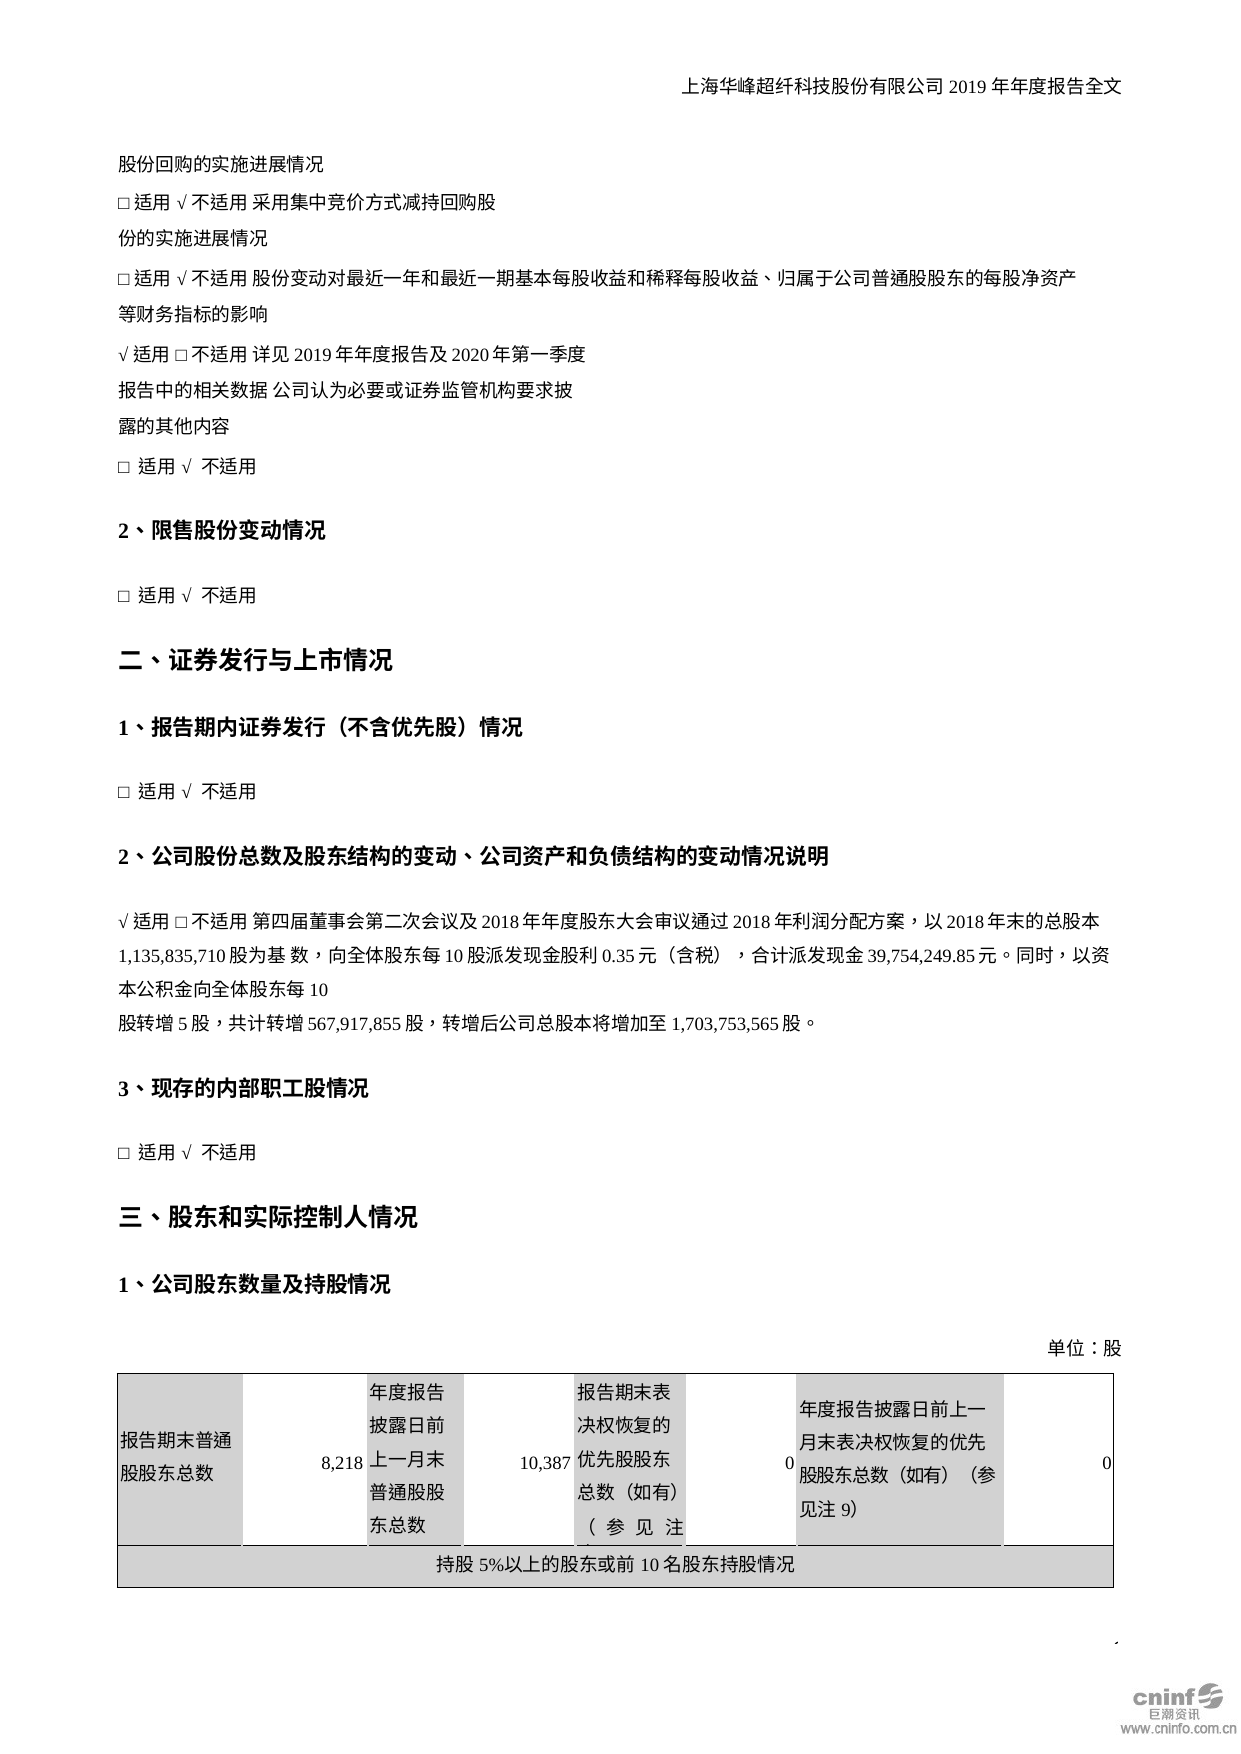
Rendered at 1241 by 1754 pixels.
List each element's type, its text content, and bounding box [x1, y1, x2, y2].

subtitle 1、报告期内证券发行（不含优先股）情况 [118, 712, 1123, 741]
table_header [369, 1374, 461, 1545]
text □ 适用 √ 不适用 采用集中竞价方式减持回购股份的实施进展情况 [118, 189, 514, 250]
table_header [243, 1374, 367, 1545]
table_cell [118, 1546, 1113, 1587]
text □ 适用 √ 不适用 [118, 779, 1123, 804]
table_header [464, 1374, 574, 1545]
text 股份回购的实施进展情况 [118, 151, 1123, 177]
subtitle 2、限售股份变动情况 [118, 516, 1123, 545]
picture [1115, 1680, 1240, 1737]
subtitle 二、证券发行与上市情况 [118, 643, 1123, 677]
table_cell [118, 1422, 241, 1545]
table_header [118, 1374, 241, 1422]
subtitle 2、公司股份总数及股东结构的变动、公司资产和负债结构的变动情况说明 [118, 841, 1123, 871]
text 股转增5股，共计转增567,917,855股，转增后公司总股本将增加至1,703,753,565股。 [118, 1010, 1123, 1035]
subtitle 3、现存的内部职工股情况 [118, 1072, 1123, 1102]
text □ 适用 √ 不适用 [118, 453, 1123, 478]
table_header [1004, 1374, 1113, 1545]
text □ 适用 √ 不适用 [118, 583, 1123, 608]
subtitle 1、公司股东数量及持股情况 [118, 1268, 1123, 1298]
text √ 适用 □ 不适用 详见2019年年度报告及2020年第一季度报告中的相关数据 公司认为必要或证券监管机构要求披露的其他内容 [118, 341, 589, 438]
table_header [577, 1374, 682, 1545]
text □ 适用 √ 不适用 [118, 1139, 1123, 1165]
subtitle 三、股东和实际控制人情况 [118, 1199, 1123, 1233]
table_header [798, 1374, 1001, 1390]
text 单位：股 [102, 1336, 1122, 1361]
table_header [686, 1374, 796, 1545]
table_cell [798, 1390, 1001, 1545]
text √ 适用 □ 不适用 第四届董事会第二次会议及2018年年度股东大会审议通过2018年利润分配方案，以2018年末的总股本1,135,835,710股为基 数，向全体股东每10股派发现金股利0.35元（含税），合计派发现金39,754,249.85元。同时，以资本公积金向全体股东每10 [118, 908, 1123, 1001]
text □ 适用 √ 不适用 股份变动对最近一年和最近一期基本每股收益和稀释每股收益、归属于公司普通股股东的每股净资产等财务指标的影响 [118, 265, 1095, 327]
